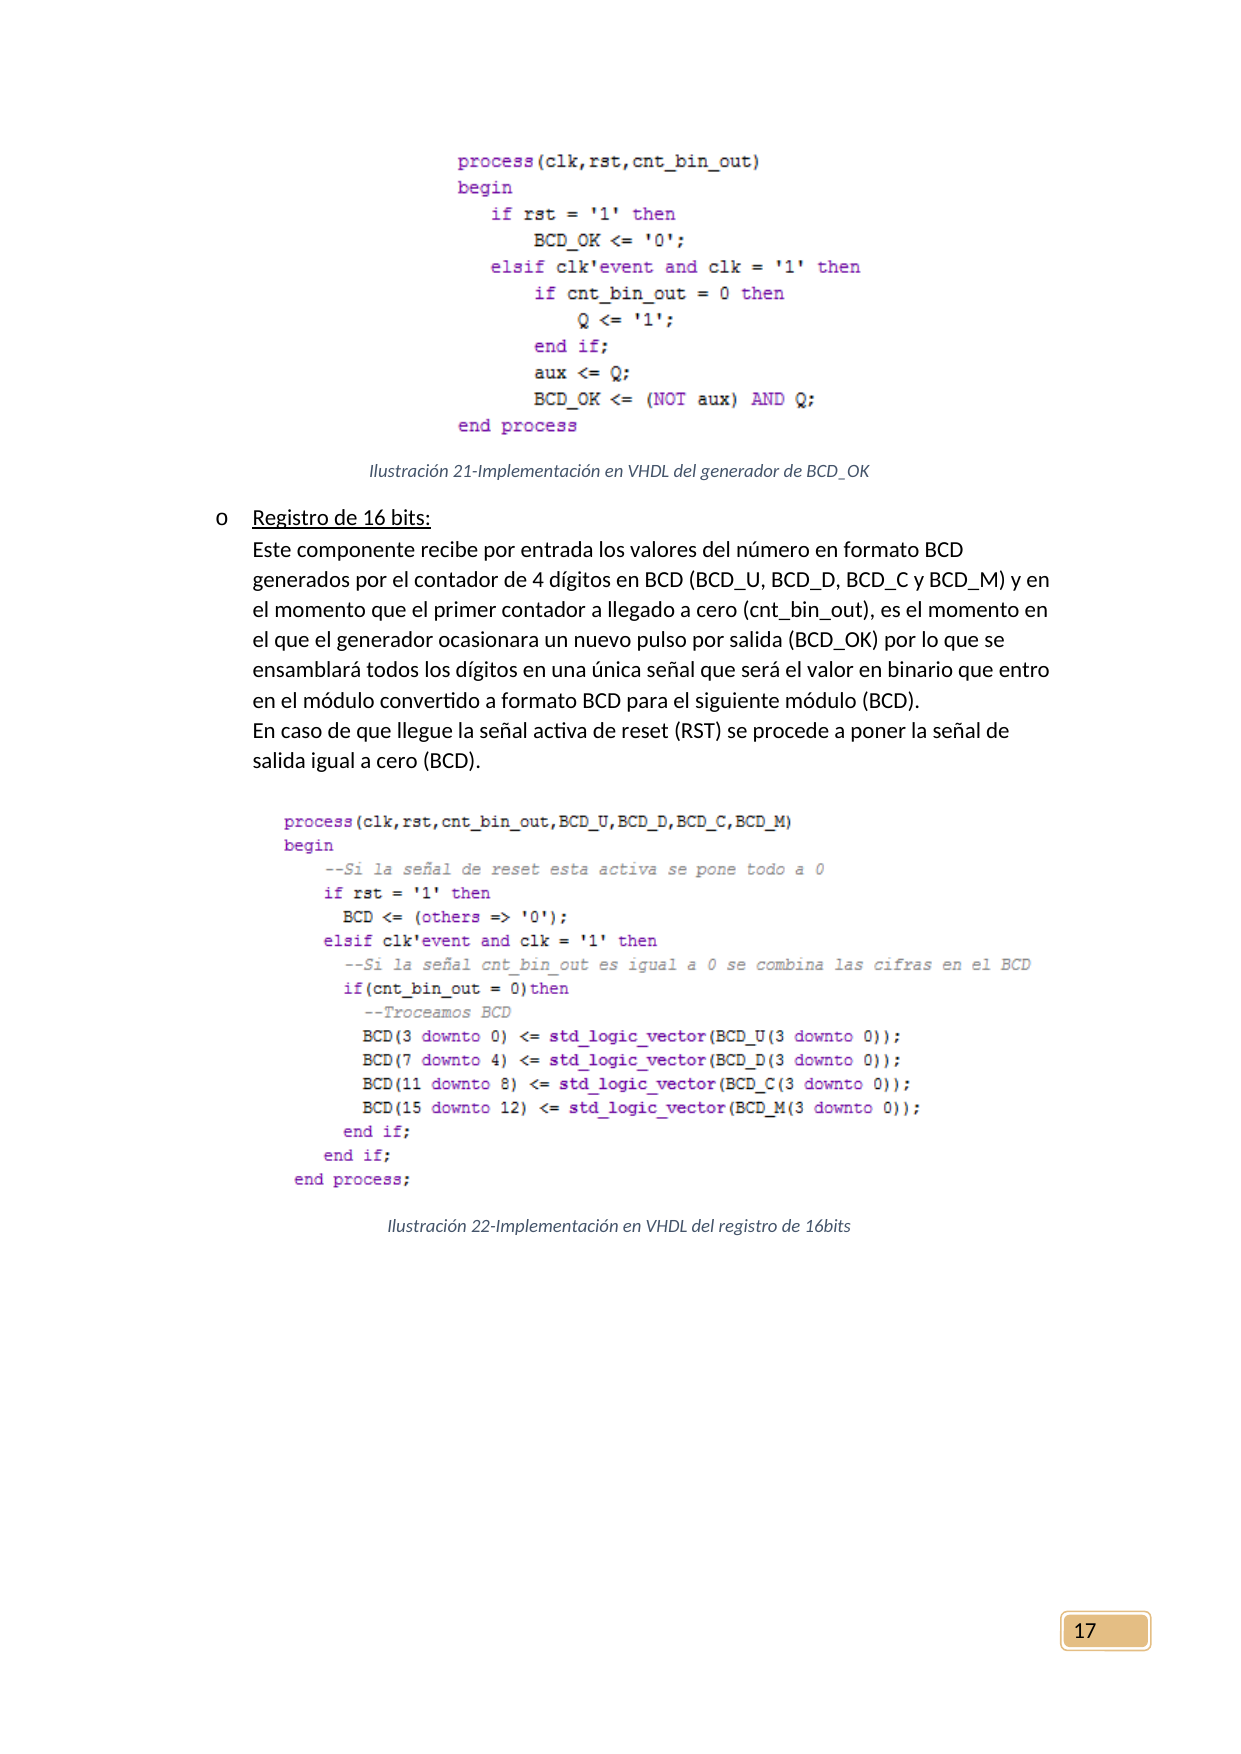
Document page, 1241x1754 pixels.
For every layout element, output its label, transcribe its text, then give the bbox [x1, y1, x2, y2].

list Registro de 16 bits: [215, 503, 1063, 532]
list Este componente recibe por entrada los valores del número en formato BCD generados por el contador de 4 dígitos en BCD (BCD_U, BCD_D, BCD_C y BCD_M) y en el momento que el primer contador a llegado a cero (cnt_bin_out), es el momento en el que el generador ocasionara un nuevo pulso por salida (BCD_OK) por lo que se ensamblará todos los dígitos en una única señal que será el valor en binario que entro en el módulo convertido a formato BCD para el siguiente módulo (BCD). [252, 535, 1063, 714]
picture [279, 806, 1037, 1196]
picture [449, 147, 867, 441]
list En caso de que llegue la señal activa de reset (RST) se procede a poner la señal de salida igual a cero (BCD). [252, 716, 1063, 774]
